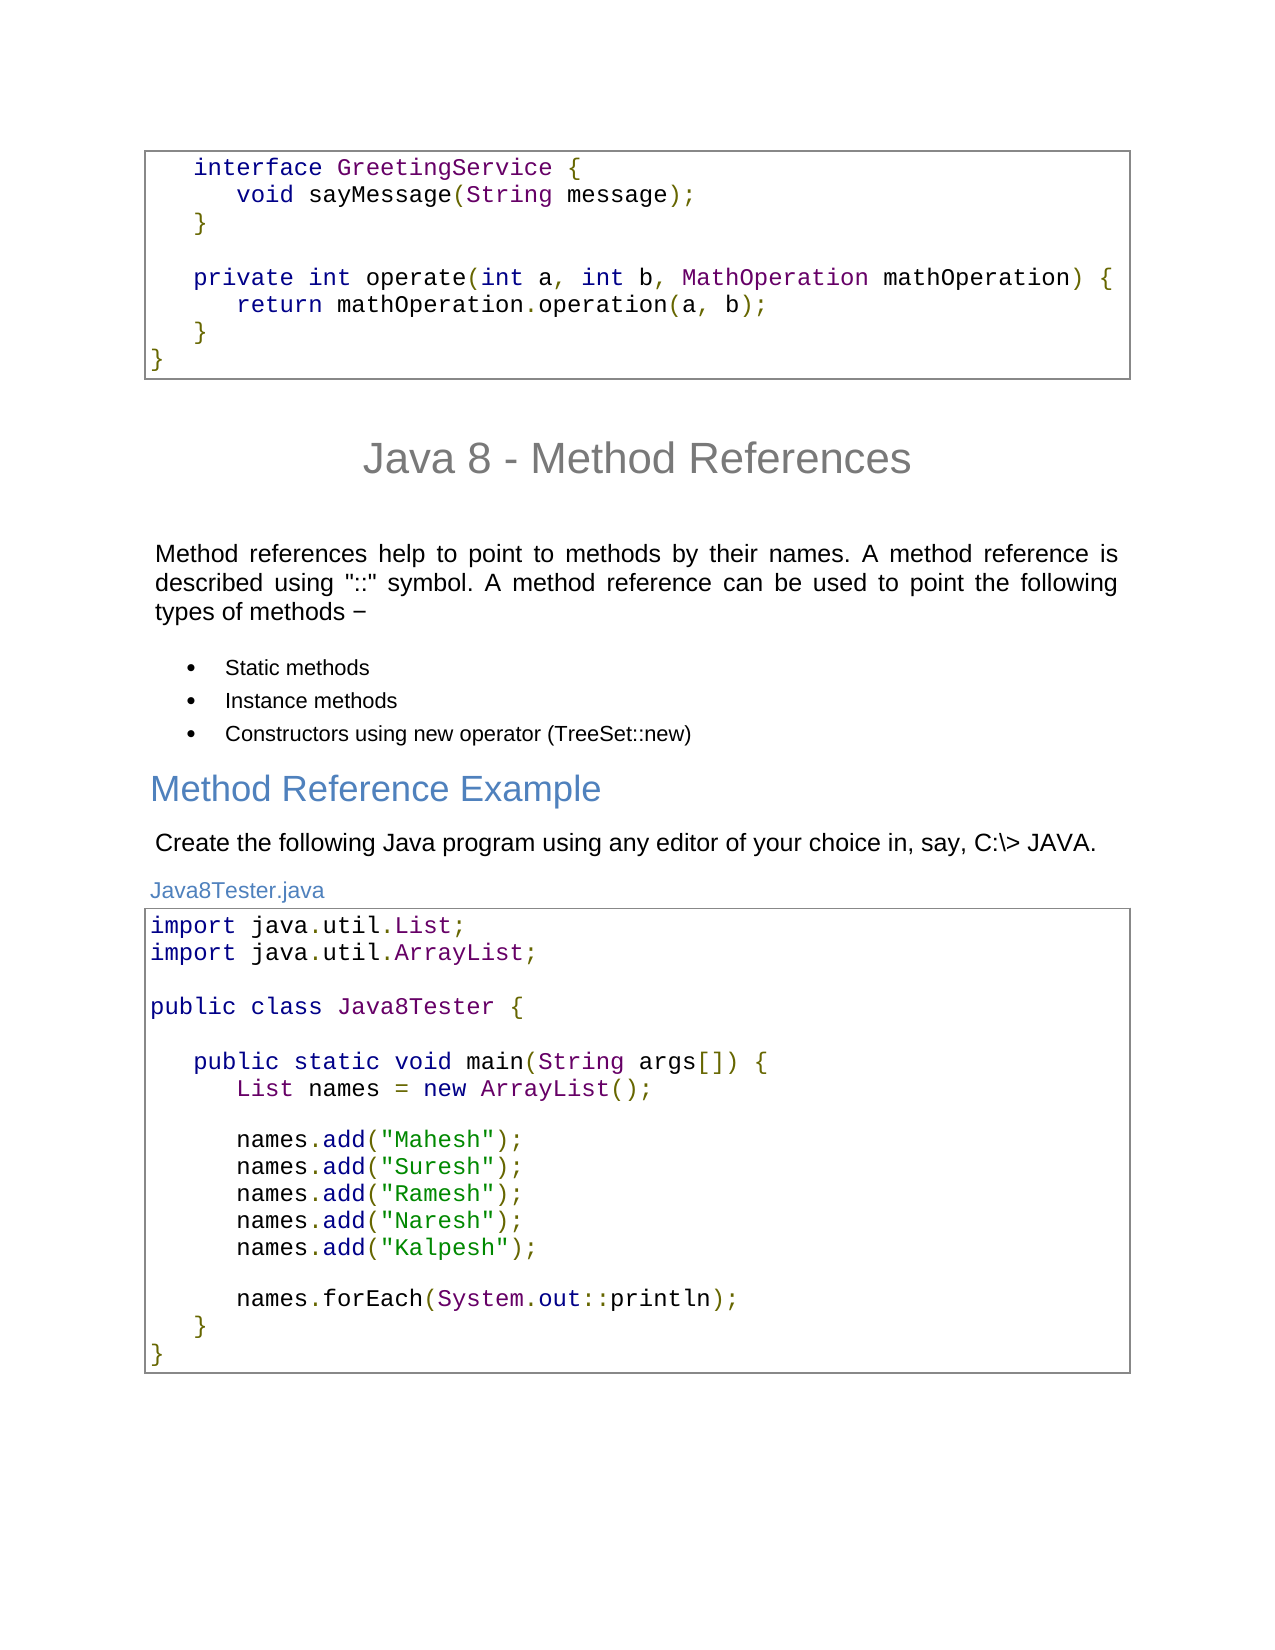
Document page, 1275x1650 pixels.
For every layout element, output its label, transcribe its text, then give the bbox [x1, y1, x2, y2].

text private int operate(int a, int b, MathOperation mathOperation) { [150, 265, 1125, 292]
text } [146, 341, 1129, 378]
text } [146, 1335, 1129, 1372]
text return mathOperation.operation(a, b); [150, 292, 1125, 320]
text Method references help to point to methods by their names. A method reference is described using "::" symbol. A method reference can be used to point the following types of methods − [155, 539, 1120, 626]
subtitle Method Reference Example [150, 767, 1125, 809]
subtitle Java 8 - Method References [150, 433, 1125, 483]
text names.add("Naresh"); [150, 1209, 1125, 1236]
text Create the following Java program using any editor of your choice in, say, C:\> JAVA. [155, 828, 1120, 856]
text List names = new ArrayList(); [150, 1076, 1125, 1103]
text } [150, 1314, 1125, 1335]
text } [150, 210, 1125, 237]
list Instance methods [187, 688, 1125, 713]
subtitle Java8Tester.java [150, 877, 1125, 903]
text names.add("Kalpesh"); [150, 1236, 1125, 1263]
list Static methods [187, 655, 1125, 680]
text names.forEach(System.out::println); [150, 1287, 1125, 1314]
text import java.util.List; [146, 909, 1129, 940]
text public class Java8Tester { [150, 995, 1125, 1022]
text void sayMessage(String message); [150, 183, 1125, 210]
text interface GreetingService { [146, 152, 1129, 183]
text import java.util.ArrayList; [150, 940, 1125, 967]
text names.add("Ramesh"); [150, 1181, 1125, 1209]
text } [150, 320, 1125, 341]
text names.add("Mahesh"); [150, 1127, 1125, 1154]
list Constructors using new operator (TreeSet::new) [187, 721, 1125, 746]
text names.add("Suresh"); [150, 1154, 1125, 1181]
text public static void main(String args[]) { [150, 1049, 1125, 1076]
